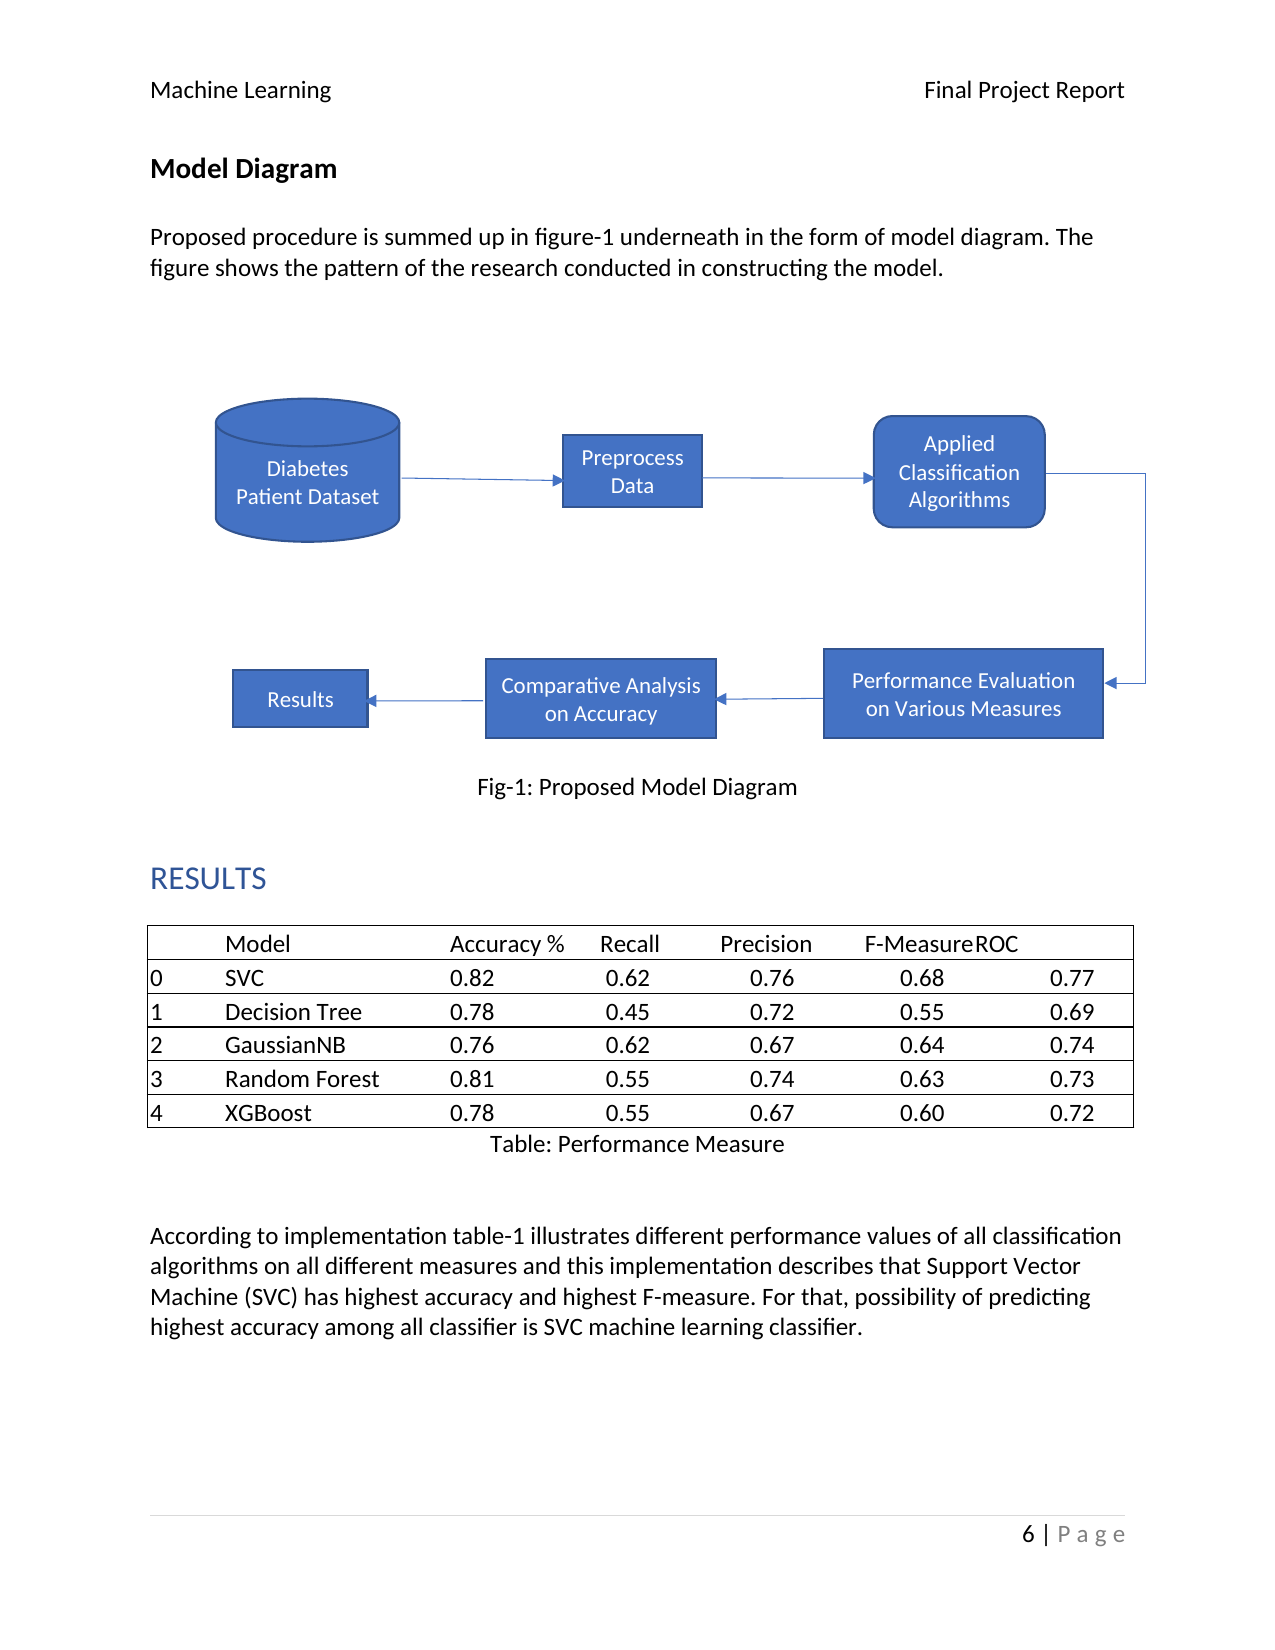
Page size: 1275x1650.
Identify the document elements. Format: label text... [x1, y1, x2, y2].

text Model Accuracy % Recall Precision F-Measure ROC [148, 926, 1133, 959]
text 2 GaussianNB 0.76 0.62 0.67 0.64 0.74 [148, 1028, 1133, 1060]
text Model Diagram [150, 150, 1125, 186]
text Fig-1: Proposed Model Diagram [150, 771, 1125, 801]
text 0 SVC 0.82 0.62 0.76 0.68 0.77 [148, 960, 1133, 993]
text Proposed procedure is summed up in figure-1 underneath in the form of model diagram. The figure shows the pattern of the research conducted in constructing the model. [150, 221, 1125, 282]
text According to implementation table-1 illustrates different performance values of all classification algorithms on all different measures and this implementation describes that Support Vector Machine (SVC) has highest accuracy and highest F-measure. For that, possibility of predicting highest accuracy among all classifier is SVC machine learning classifier. [150, 1220, 1125, 1342]
text Table: Performance Measure [150, 1128, 1125, 1159]
subtitle RESULTS [150, 857, 1125, 897]
text 4 XGBoost 0.78 0.55 0.67 0.60 0.72 [148, 1095, 1133, 1127]
text 3 Random Forest 0.81 0.55 0.74 0.63 0.73 [148, 1061, 1133, 1094]
text 1 Decision Tree 0.78 0.45 0.72 0.55 0.69 [148, 994, 1133, 1026]
